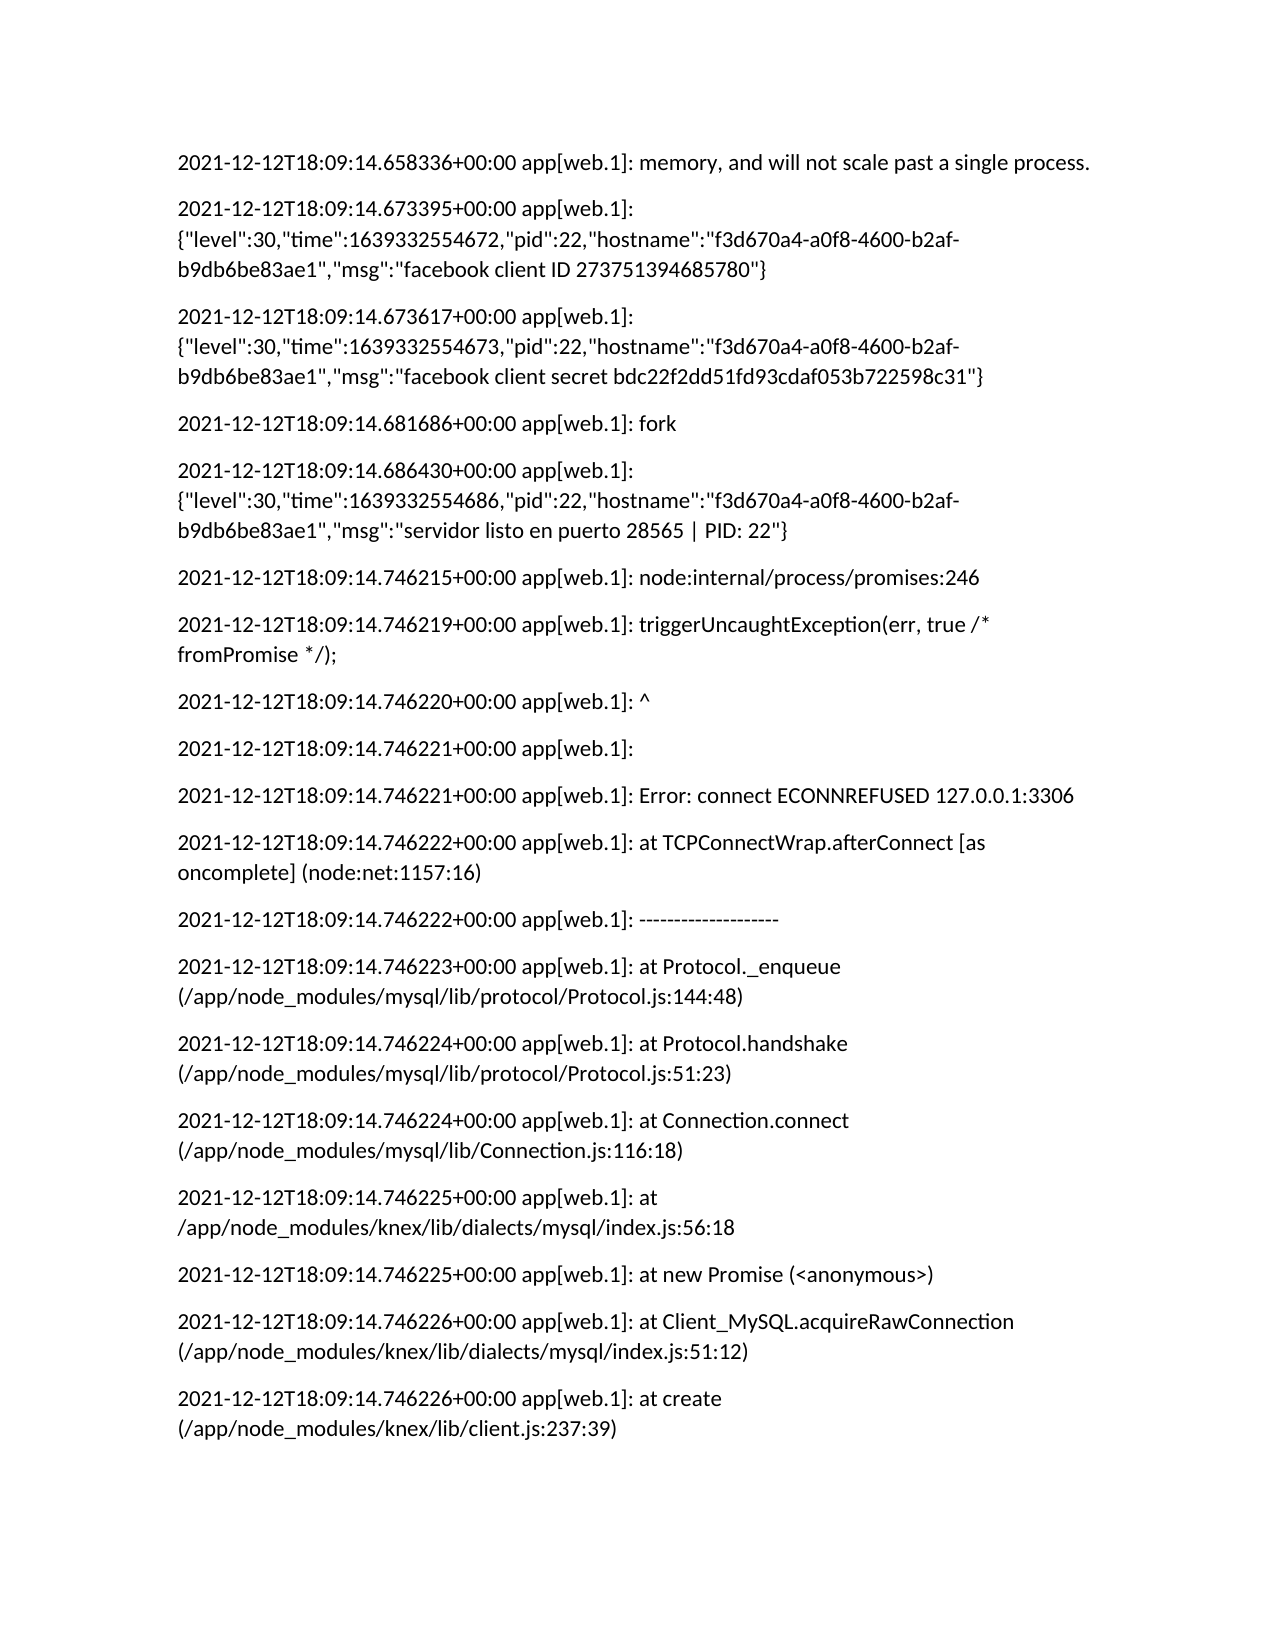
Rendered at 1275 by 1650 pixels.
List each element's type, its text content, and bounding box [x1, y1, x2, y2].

text 2021-12-12T18:09:14.746226+00:00 app[web.1]: at Client_MySQL.acquireRawConnection (/app/node_modules/knex/lib/dialects/mysql/index.js:51:12) [177, 1307, 1098, 1365]
text 2021-12-12T18:09:14.746226+00:00 app[web.1]: at create (/app/node_modules/knex/lib/client.js:237:39) [177, 1384, 1098, 1442]
text 2021-12-12T18:09:14.746221+00:00 app[web.1]: [177, 734, 1098, 762]
text 2021-12-12T18:09:14.746221+00:00 app[web.1]: Error: connect ECONNREFUSED 127.0.0.1:3306 [177, 781, 1098, 809]
text 2021-12-12T18:09:14.686430+00:00 app[web.1]: {"level":30,"time":1639332554686,"pid":22,"hostname":"f3d670a4-a0f8-4600-b2af-b9db6be83ae1","msg":"servidor listo en puerto 28565 | PID: 22"} [177, 456, 1098, 544]
text 2021-12-12T18:09:14.746225+00:00 app[web.1]: at /app/node_modules/knex/lib/dialects/mysql/index.js:56:18 [177, 1183, 1098, 1241]
text 2021-12-12T18:09:14.746219+00:00 app[web.1]: triggerUncaughtException(err, true /* fromPromise */); [177, 610, 1098, 668]
text 2021-12-12T18:09:14.746223+00:00 app[web.1]: at Protocol._enqueue (/app/node_modules/mysql/lib/protocol/Protocol.js:144:48) [177, 952, 1098, 1010]
text 2021-12-12T18:09:14.746224+00:00 app[web.1]: at Connection.connect (/app/node_modules/mysql/lib/Connection.js:116:18) [177, 1106, 1098, 1164]
text 2021-12-12T18:09:14.681686+00:00 app[web.1]: fork [177, 409, 1098, 437]
text 2021-12-12T18:09:14.673617+00:00 app[web.1]: {"level":30,"time":1639332554673,"pid":22,"hostname":"f3d670a4-a0f8-4600-b2af-b9db6be83ae1","msg":"facebook client secret bdc22f2dd51fd93cdaf053b722598c31"} [177, 302, 1098, 390]
text 2021-12-12T18:09:14.746225+00:00 app[web.1]: at new Promise (<anonymous>) [177, 1260, 1098, 1288]
text 2021-12-12T18:09:14.746220+00:00 app[web.1]: ^ [177, 687, 1098, 715]
text 2021-12-12T18:09:14.746224+00:00 app[web.1]: at Protocol.handshake (/app/node_modules/mysql/lib/protocol/Protocol.js:51:23) [177, 1029, 1098, 1087]
text 2021-12-12T18:09:14.673395+00:00 app[web.1]: {"level":30,"time":1639332554672,"pid":22,"hostname":"f3d670a4-a0f8-4600-b2af-b9db6be83ae1","msg":"facebook client ID 273751394685780"} [177, 194, 1098, 283]
text 2021-12-12T18:09:14.746222+00:00 app[web.1]: at TCPConnectWrap.afterConnect [as oncomplete] (node:net:1157:16) [177, 828, 1098, 886]
text 2021-12-12T18:09:14.746222+00:00 app[web.1]: -------------------- [177, 905, 1098, 933]
text 2021-12-12T18:09:14.746215+00:00 app[web.1]: node:internal/process/promises:246 [177, 563, 1098, 591]
text 2021-12-12T18:09:14.658336+00:00 app[web.1]: memory, and will not scale past a single process. [177, 148, 1098, 176]
